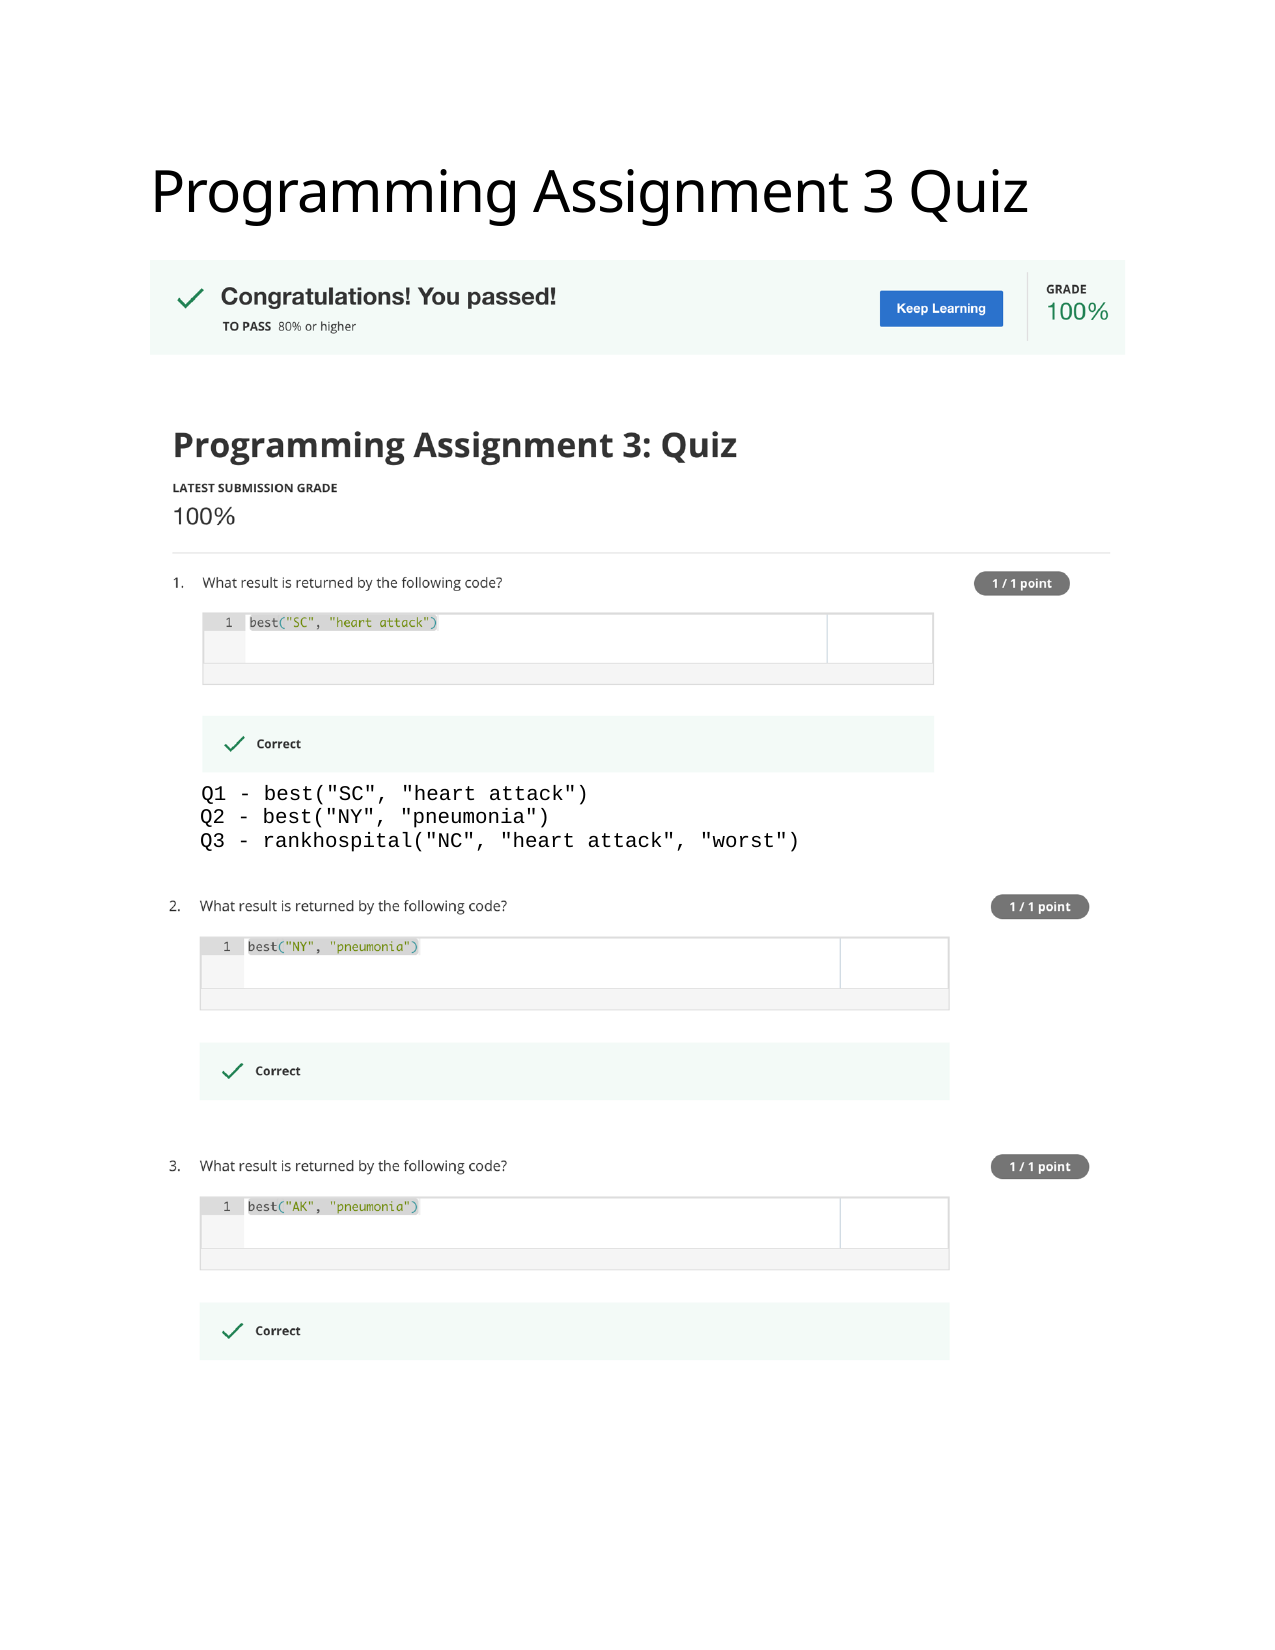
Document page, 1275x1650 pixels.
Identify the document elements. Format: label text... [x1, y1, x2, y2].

text Q2 - best("NY", "pneumonia") [150, 806, 1125, 830]
text Q1 - best("SC", "heart attack") [150, 783, 1125, 806]
picture [150, 260, 1125, 783]
title Programming Assignment 3 Quiz [150, 150, 1125, 229]
text Q3 - rankhospital("NC", "heart attack", "worst") [150, 830, 1125, 853]
picture [150, 853, 1125, 1373]
